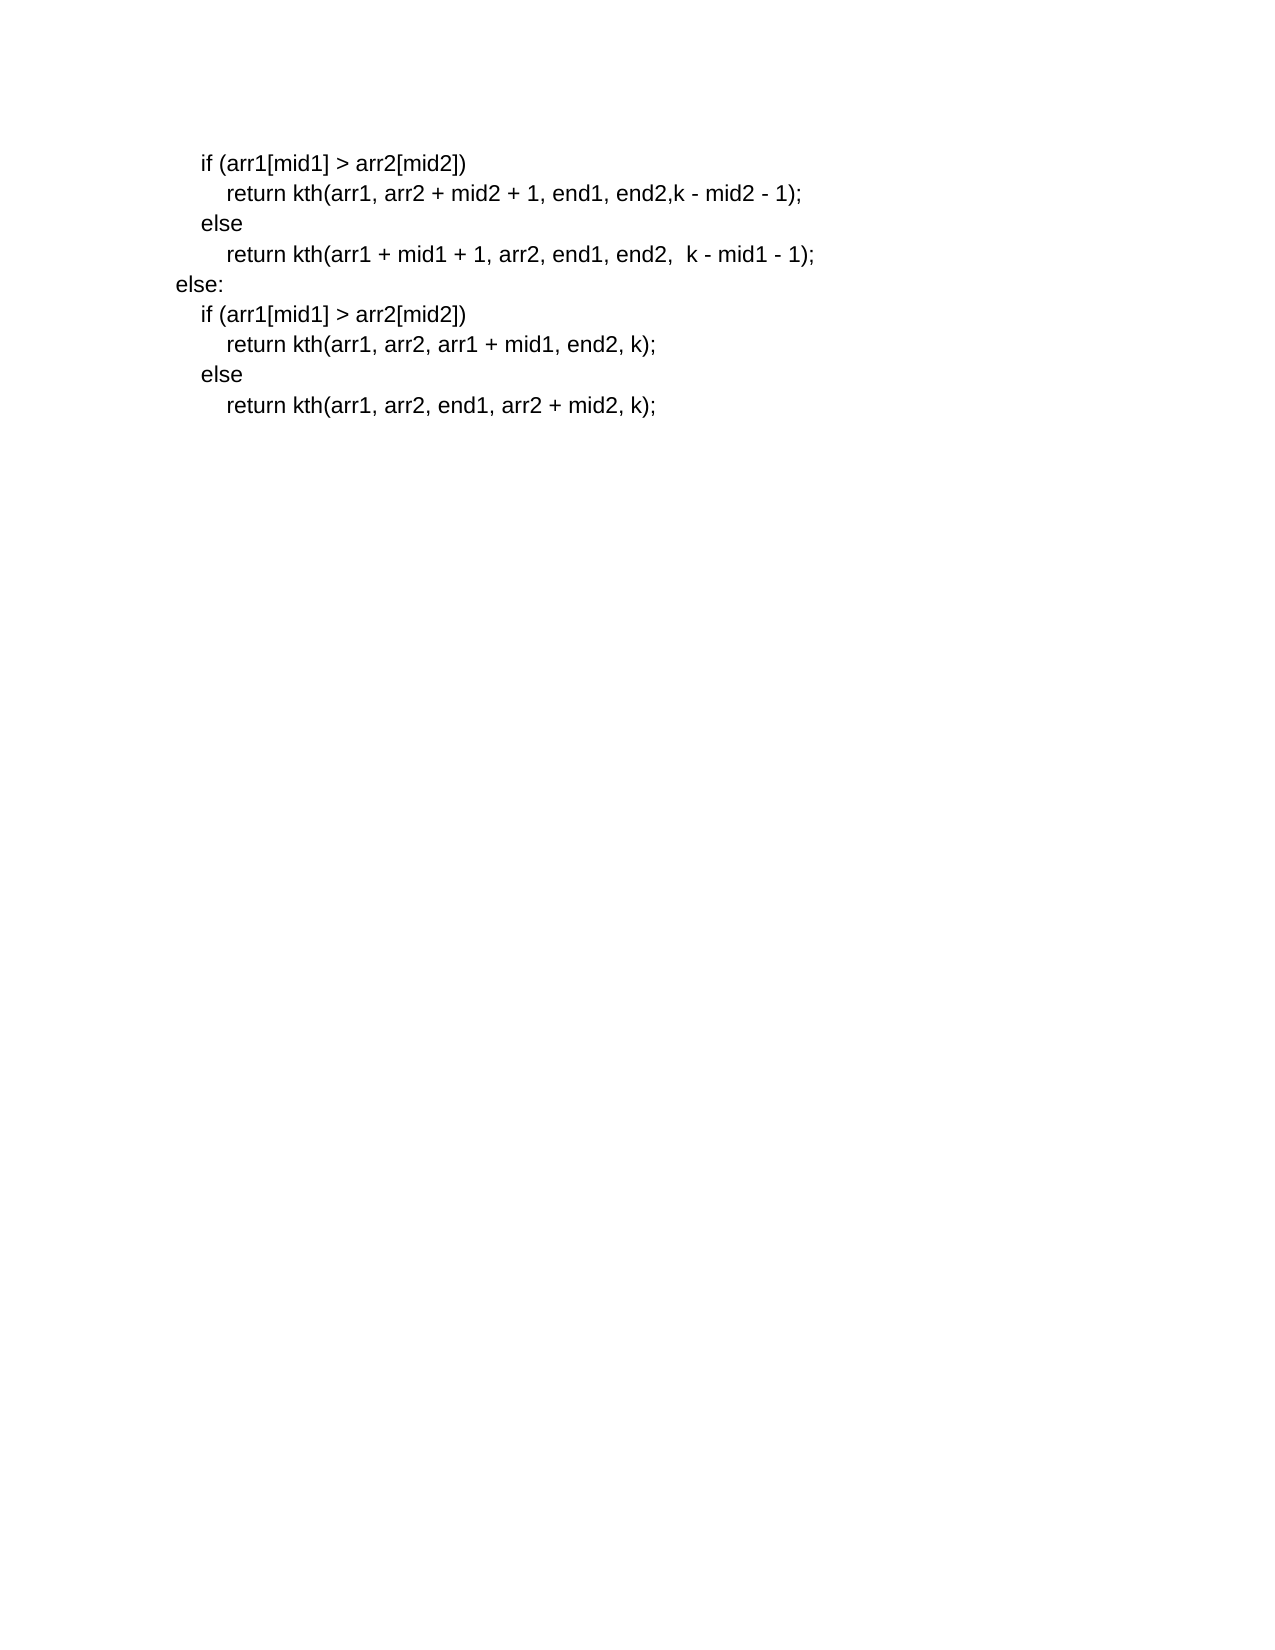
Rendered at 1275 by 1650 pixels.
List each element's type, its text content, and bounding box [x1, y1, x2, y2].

text return kth(arr1, arr2, end1, arr2 + mid2, k); [150, 392, 1125, 418]
text if (arr1[mid1] > arr2[mid2]) [150, 150, 1125, 176]
text return kth(arr1, arr2 + mid2 + 1, end1, end2,k - mid2 - 1); [150, 180, 1125, 207]
text else [150, 210, 1125, 237]
text return kth(arr1 + mid1 + 1, arr2, end1, end2, k - mid1 - 1); [150, 241, 1125, 267]
text return kth(arr1, arr2, arr1 + mid1, end2, k); [150, 331, 1125, 358]
text if (arr1[mid1] > arr2[mid2]) [150, 301, 1125, 327]
text else: [150, 271, 1125, 297]
text else [150, 361, 1125, 388]
